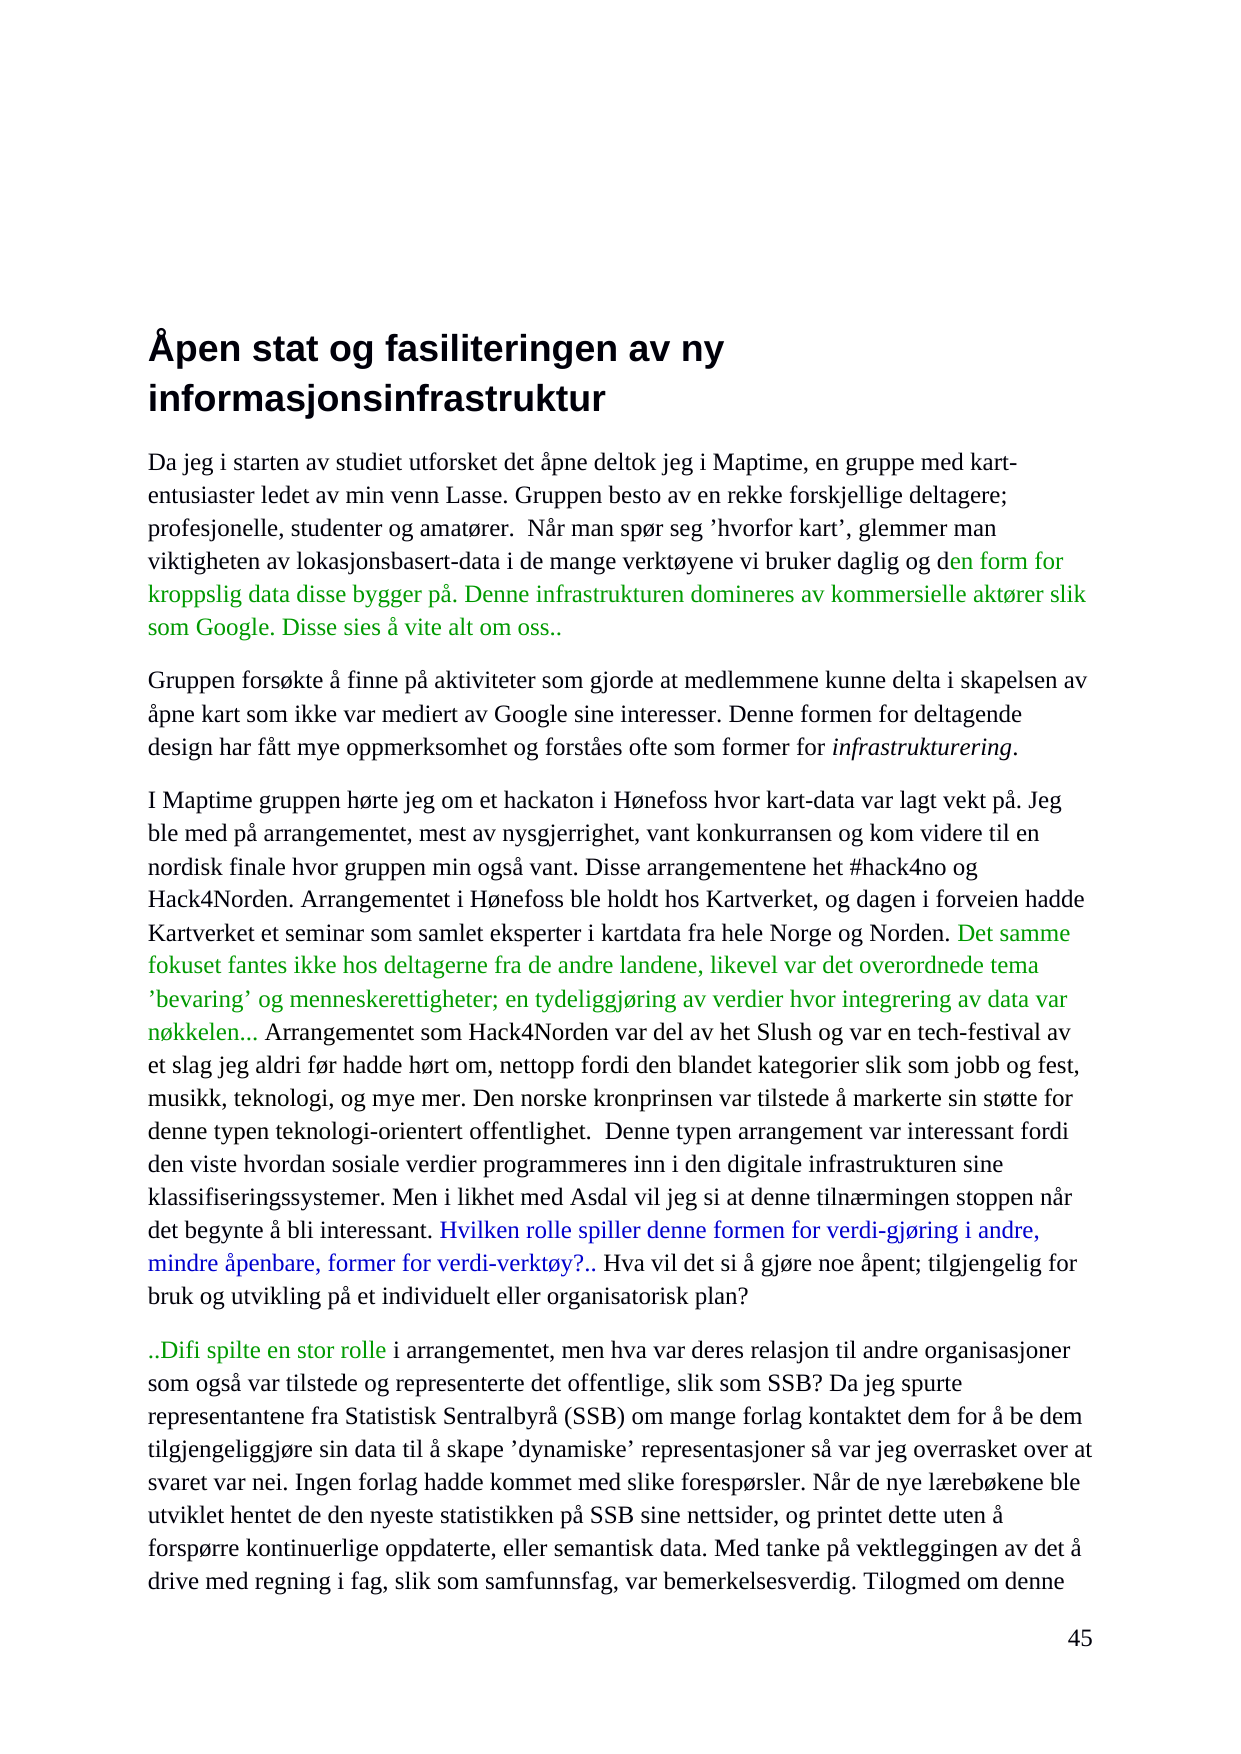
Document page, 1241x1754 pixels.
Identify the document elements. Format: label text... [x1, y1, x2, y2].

text Gruppen forsøkte å finne på aktiviteter som gjorde at medlemmene kunne delta i skapelsen av åpne kart som ikke var mediert av Google sine interesser. Denne formen for deltagende design har fått mye oppmerksomhet og forståes ofte som former for infrastrukturering. [148, 666, 1092, 760]
text Åpen stat og fasiliteringen av ny informasjonsinfrastruktur [148, 327, 1092, 419]
text Da jeg i starten av studiet utforsket det åpne deltok jeg i Maptime, en gruppe med kart-entusiaster ledet av min venn Lasse. Gruppen besto av en rekke forskjellige deltagere; profesjonelle, studenter og amatører. Når man spør seg ’hvorfor kart’, glemmer man viktigheten av lokasjonsbasert-data i de mange verktøyene vi bruker daglig og den form for kroppslig data disse bygger på. Denne infrastrukturen domineres av kommersielle aktører slik som Google. Disse sies å vite alt om oss.. [148, 447, 1092, 641]
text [148, 1335, 1092, 1594]
text I Maptime gruppen hørte jeg om et hackaton i Hønefoss hvor kart-data var lagt vekt på. Jeg ble med på arrangementet, mest av nysgjerrighet, vant konkurransen og kom videre til en nordisk finale hvor gruppen min også vant. Disse arrangementene het #hack4no og Hack4Norden. Arrangementet i Hønefoss ble holdt hos Kartverket, og dagen i forveien hadde Kartverket et seminar som samlet eksperter i kartdata fra hele Norge og Norden. Det samme fokuset fantes ikke hos deltagerne fra de andre landene, likevel var det overordnede tema ’bevaring’ og menneskerettigheter; en tydeliggjøring av verdier hvor integrering av data var nøkkelen... Arrangementet som Hack4Norden var del av het Slush og var en tech-festival av et slag jeg aldri før hadde hørt om, nettopp fordi den blandet kategorier slik som jobb og fest, musikk, teknologi, og mye mer. Den norske kronprinsen var tilstede å markerte sin støtte for denne typen teknologi-orientert offentlighet. Denne typen arrangement var interessant fordi den viste hvordan sosiale verdier programmeres inn i den digitale infrastrukturen sine klassifiseringssystemer. Men i likhet med Asdal vil jeg si at denne tilnærmingen stoppen når det begynte å bli interessant. Hvilken rolle spiller denne formen for verdi-gjøring i andre, mindre åpenbare, former for verdi-verktøy?.. Hva vil det si å gjøre noe åpent; tilgjengelig for bruk og utvikling på et individuelt eller organisatorisk plan? [148, 786, 1092, 1309]
